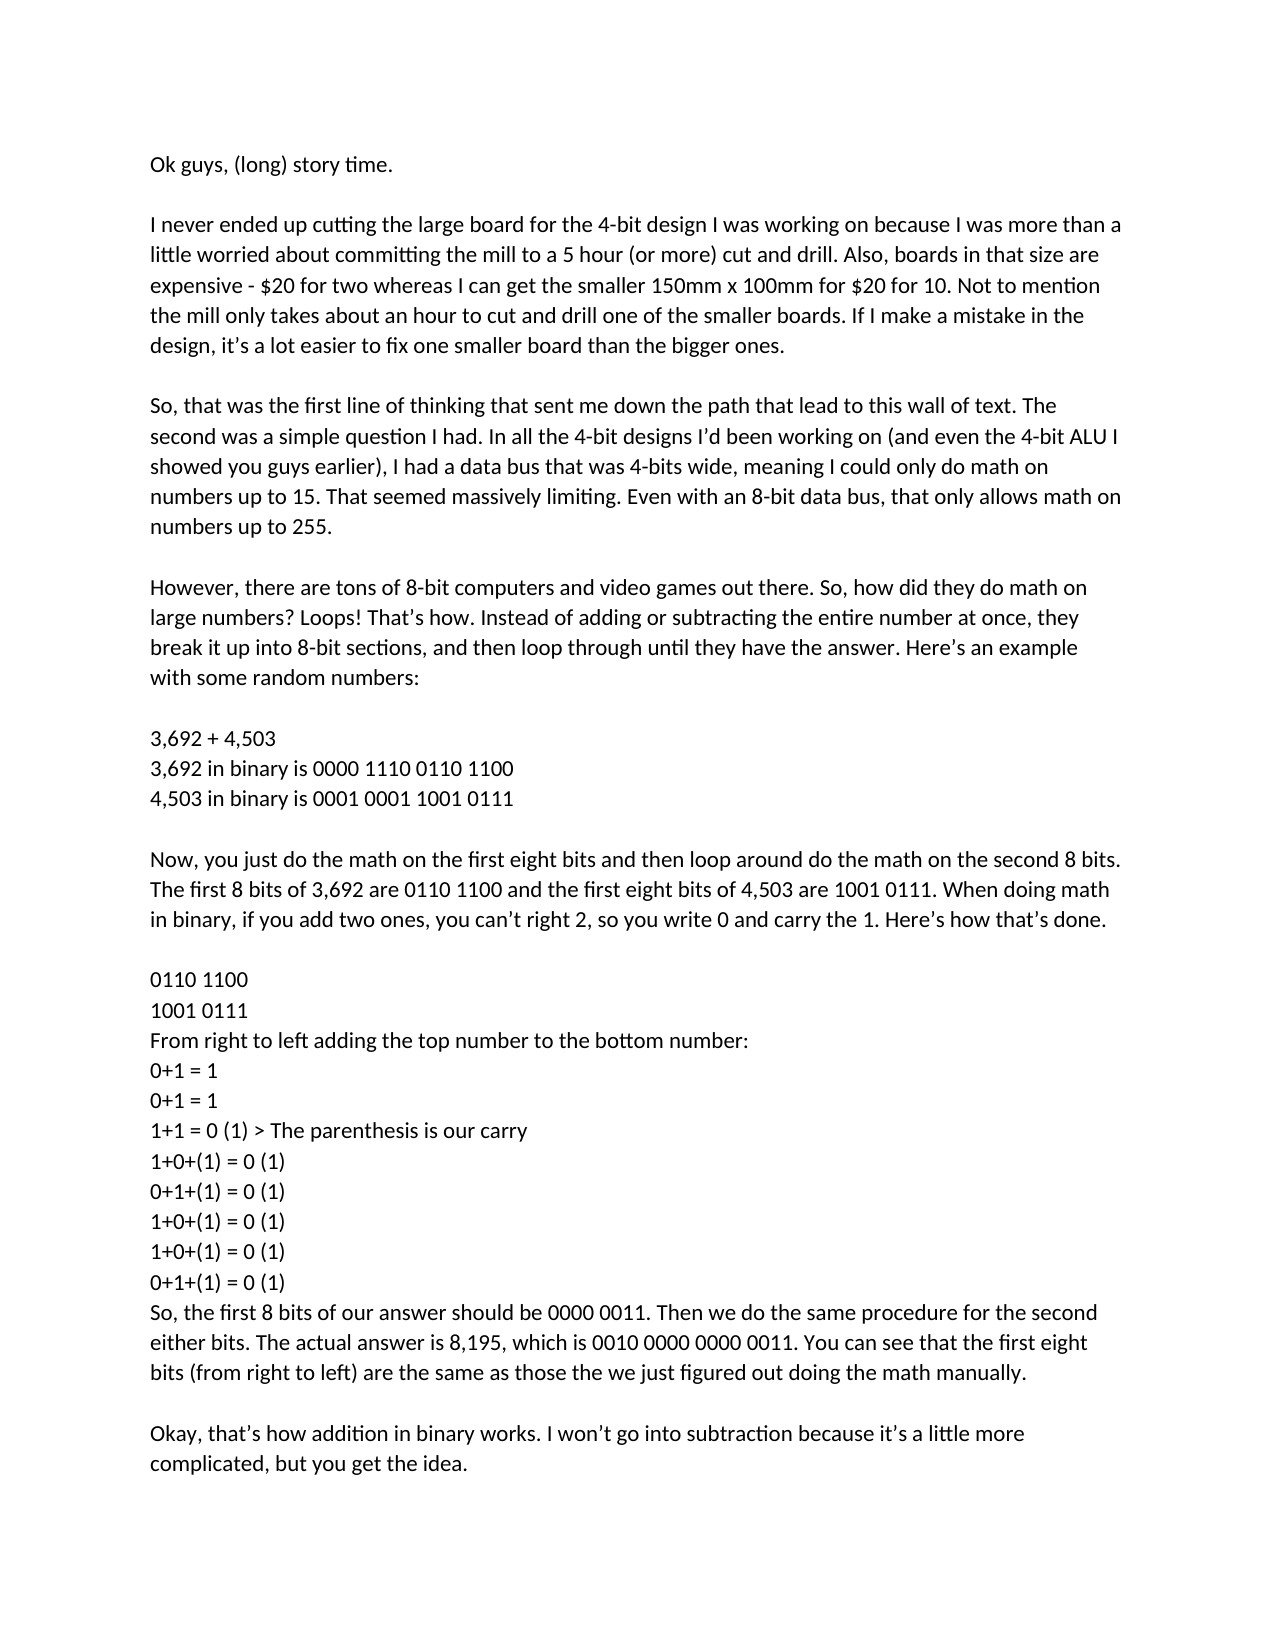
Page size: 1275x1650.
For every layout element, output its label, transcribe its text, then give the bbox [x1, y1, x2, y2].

text 4,503 in binary is 0001 0001 1001 0111‬ [150, 784, 1125, 812]
text 1+0+(1) = 0 (1) [150, 1147, 1125, 1175]
text However, there are tons of 8-bit computers and video games out there. So, how did they do math on large numbers? Loops! That’s how. Instead of adding or subtracting the entire number at once, they break it up into 8-bit sections, and then loop through until they have the answer. Here’s an example with some random numbers: [150, 573, 1125, 692]
text 3,692 + 4,503 [150, 724, 1125, 752]
text So, that was the first line of thinking that sent me down the path that lead to this wall of text. The second was a simple question I had. In all the 4-bit designs I’d been working on (and even the 4-bit ALU I showed you guys earlier), I had a data bus that was 4-bits wide, meaning I could only do math on numbers up to 15. That seemed massively limiting. Even with an 8-bit data bus, that only allows math on numbers up to 255. [150, 392, 1125, 541]
text 1001 0111 [150, 996, 1125, 1024]
text 0110 1100 [150, 966, 1125, 994]
text Now, you just do the math on the first eight bits and then loop around do the math on the second 8 bits. The first 8 bits of 3,692 are 0110 1100 and the first eight bits of 4,503 are 1001 0111‬. When doing math in binary, if you add two ones, you can’t right 2, so you write 0 and carry the 1. Here’s how that’s done. [150, 845, 1125, 933]
text 0+1 = 1 [150, 1056, 1125, 1084]
text Okay, that’s how addition in binary works. I won’t go into subtraction because it’s a little more complicated, but you get the idea. [150, 1419, 1125, 1477]
text 1+0+(1) = 0 (1) [150, 1237, 1125, 1266]
text 3,692 in binary is 0000 1110 0110 1100‬ [150, 754, 1125, 782]
text From right to left adding the top number to the bottom number: [150, 1026, 1125, 1054]
text 1+1 = 0 (1) > The parenthesis is our carry [150, 1117, 1125, 1145]
text 0+1+(1) = 0 (1) [150, 1177, 1125, 1205]
text So, the first 8 bits of our answer should be 0000 0011. Then we do the same procedure for the second either bits. The actual answer is 8,195, which is 0010 0000 0000 0011. You can see that the first eight bits (from right to left) are the same as those the we just figured out doing the math manually. [150, 1298, 1125, 1386]
text Ok guys, (long) story time. [150, 150, 1125, 178]
text 0+1 = 1 [150, 1086, 1125, 1114]
text I never ended up cutting the large board for the 4-bit design I was working on because I was more than a little worried about committing the mill to a 5 hour (or more) cut and drill. Also, boards in that size are expensive - $20 for two whereas I can get the smaller 150mm x 100mm for $20 for 10. Not to mention the mill only takes about an hour to cut and drill one of the smaller boards. If I make a mistake in the design, it’s a lot easier to fix one smaller board than the bigger ones. [150, 210, 1125, 359]
text 0+1+(1) = 0 (1) [150, 1268, 1125, 1296]
text 1+0+(1) = 0 (1) [150, 1207, 1125, 1235]
